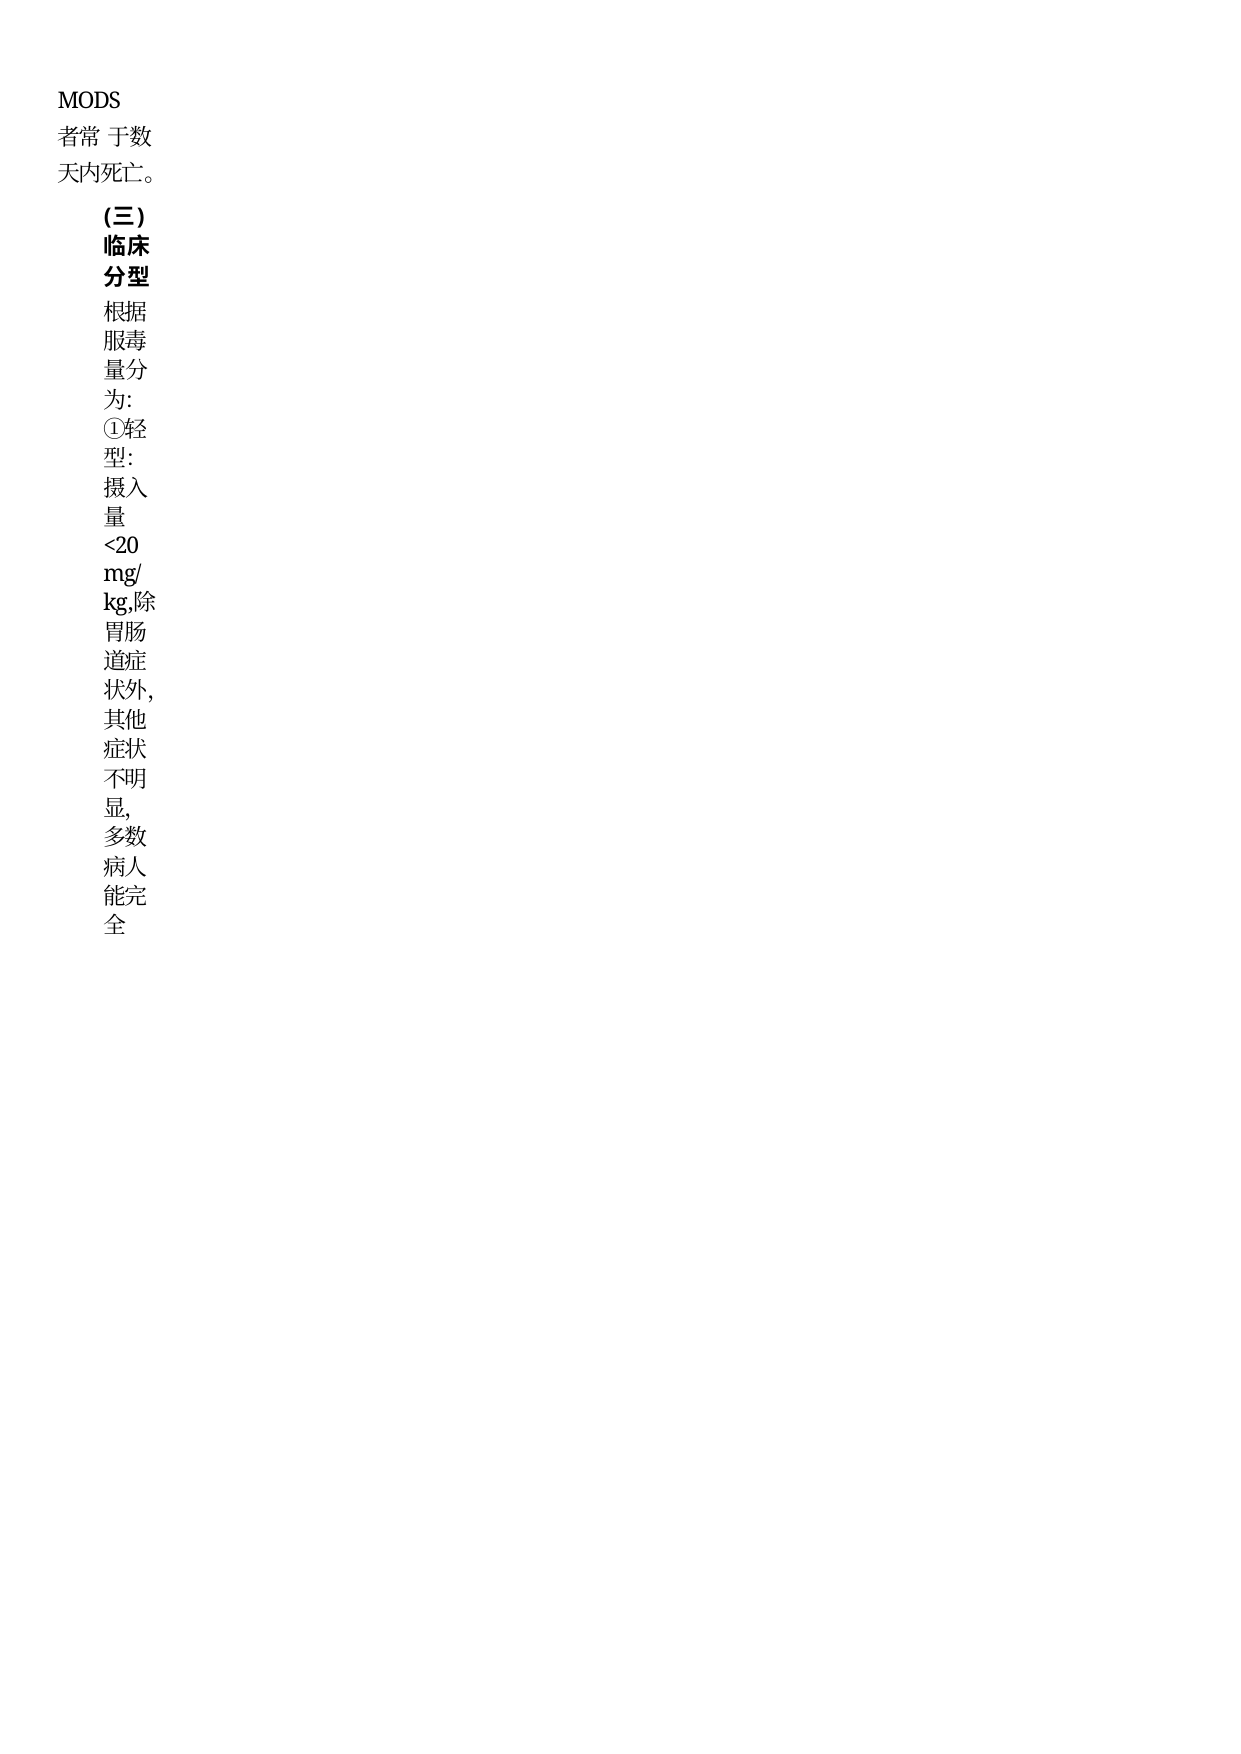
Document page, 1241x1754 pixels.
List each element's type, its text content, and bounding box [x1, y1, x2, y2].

text (三)临床分型 [103, 200, 158, 292]
text 根据服毒量分为：①轻型：摄入量<20mg/kg,除胃肠道症状外，其他症状不明显，多数病人能完全 [103, 297, 158, 941]
